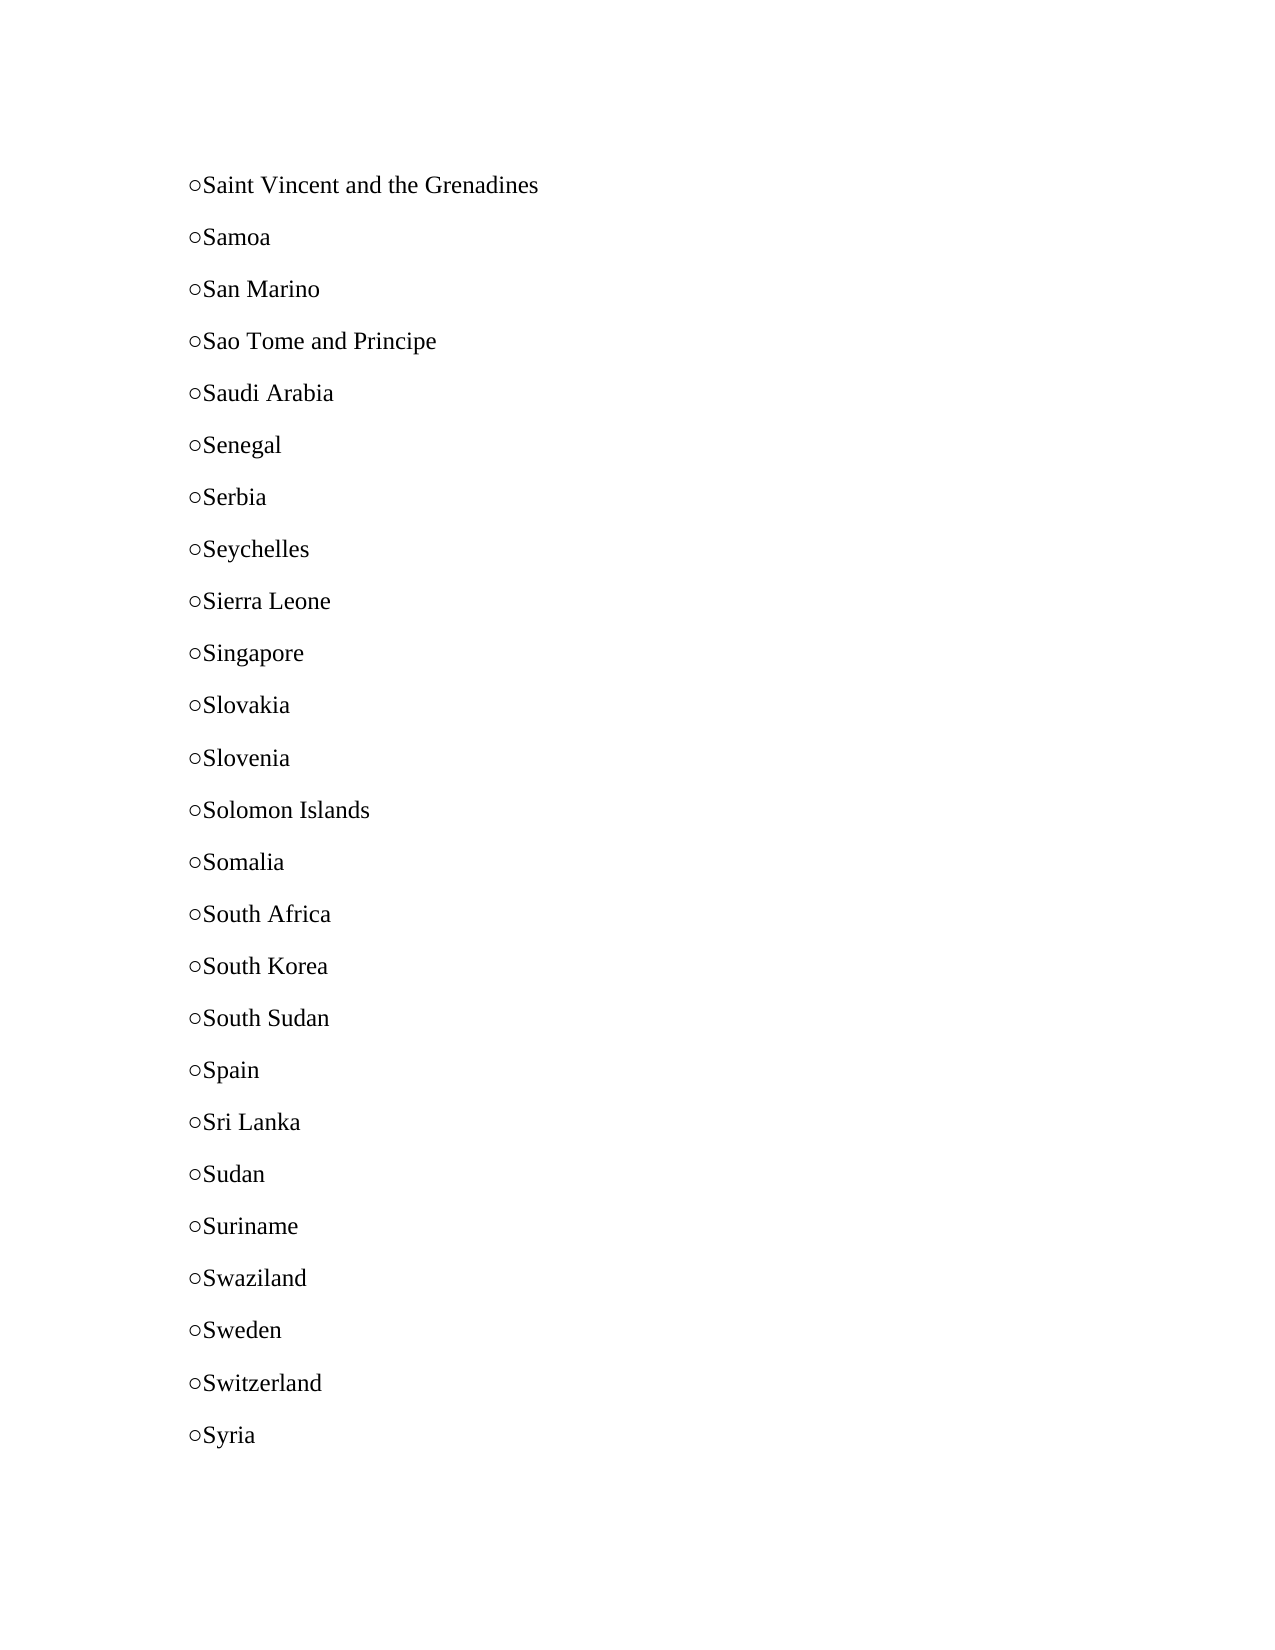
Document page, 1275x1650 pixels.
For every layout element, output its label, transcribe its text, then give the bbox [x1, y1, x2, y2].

table_cell ○San Marino [177, 256, 1075, 306]
table_cell ○Sweden [177, 1297, 1075, 1348]
table_cell ○Sri Lanka [177, 1089, 1075, 1139]
table_cell ○Singapore [177, 620, 1075, 671]
table_cell ○Switzerland [177, 1350, 1075, 1400]
table_cell ○Slovenia [177, 725, 1075, 775]
table_cell ○Senegal [177, 412, 1075, 462]
table_cell ○Saudi Arabia [177, 360, 1075, 410]
table_cell ○Sudan [177, 1141, 1075, 1192]
table_cell ○South Korea [177, 933, 1075, 983]
table_cell ○Sao Tome and Principe [177, 308, 1075, 358]
table_cell ○Seychelles [177, 516, 1075, 567]
table_cell ○Samoa [177, 204, 1075, 254]
table_cell ○South Africa [177, 881, 1075, 931]
table_cell ○Solomon Islands [177, 777, 1075, 827]
table_cell ○Serbia [177, 464, 1075, 514]
table_cell ○Somalia [177, 829, 1075, 879]
table_cell ○Sierra Leone [177, 568, 1075, 619]
table_cell ○Slovakia [177, 672, 1075, 723]
table_cell ○Spain [177, 1037, 1075, 1087]
table_cell ○Swaziland [177, 1245, 1075, 1296]
table_cell ○South Sudan [177, 985, 1075, 1035]
table_cell ○Suriname [177, 1193, 1075, 1244]
table_cell ○Syria [177, 1402, 1075, 1452]
table_cell ○Saint Vincent and the Grenadines [177, 152, 1075, 202]
